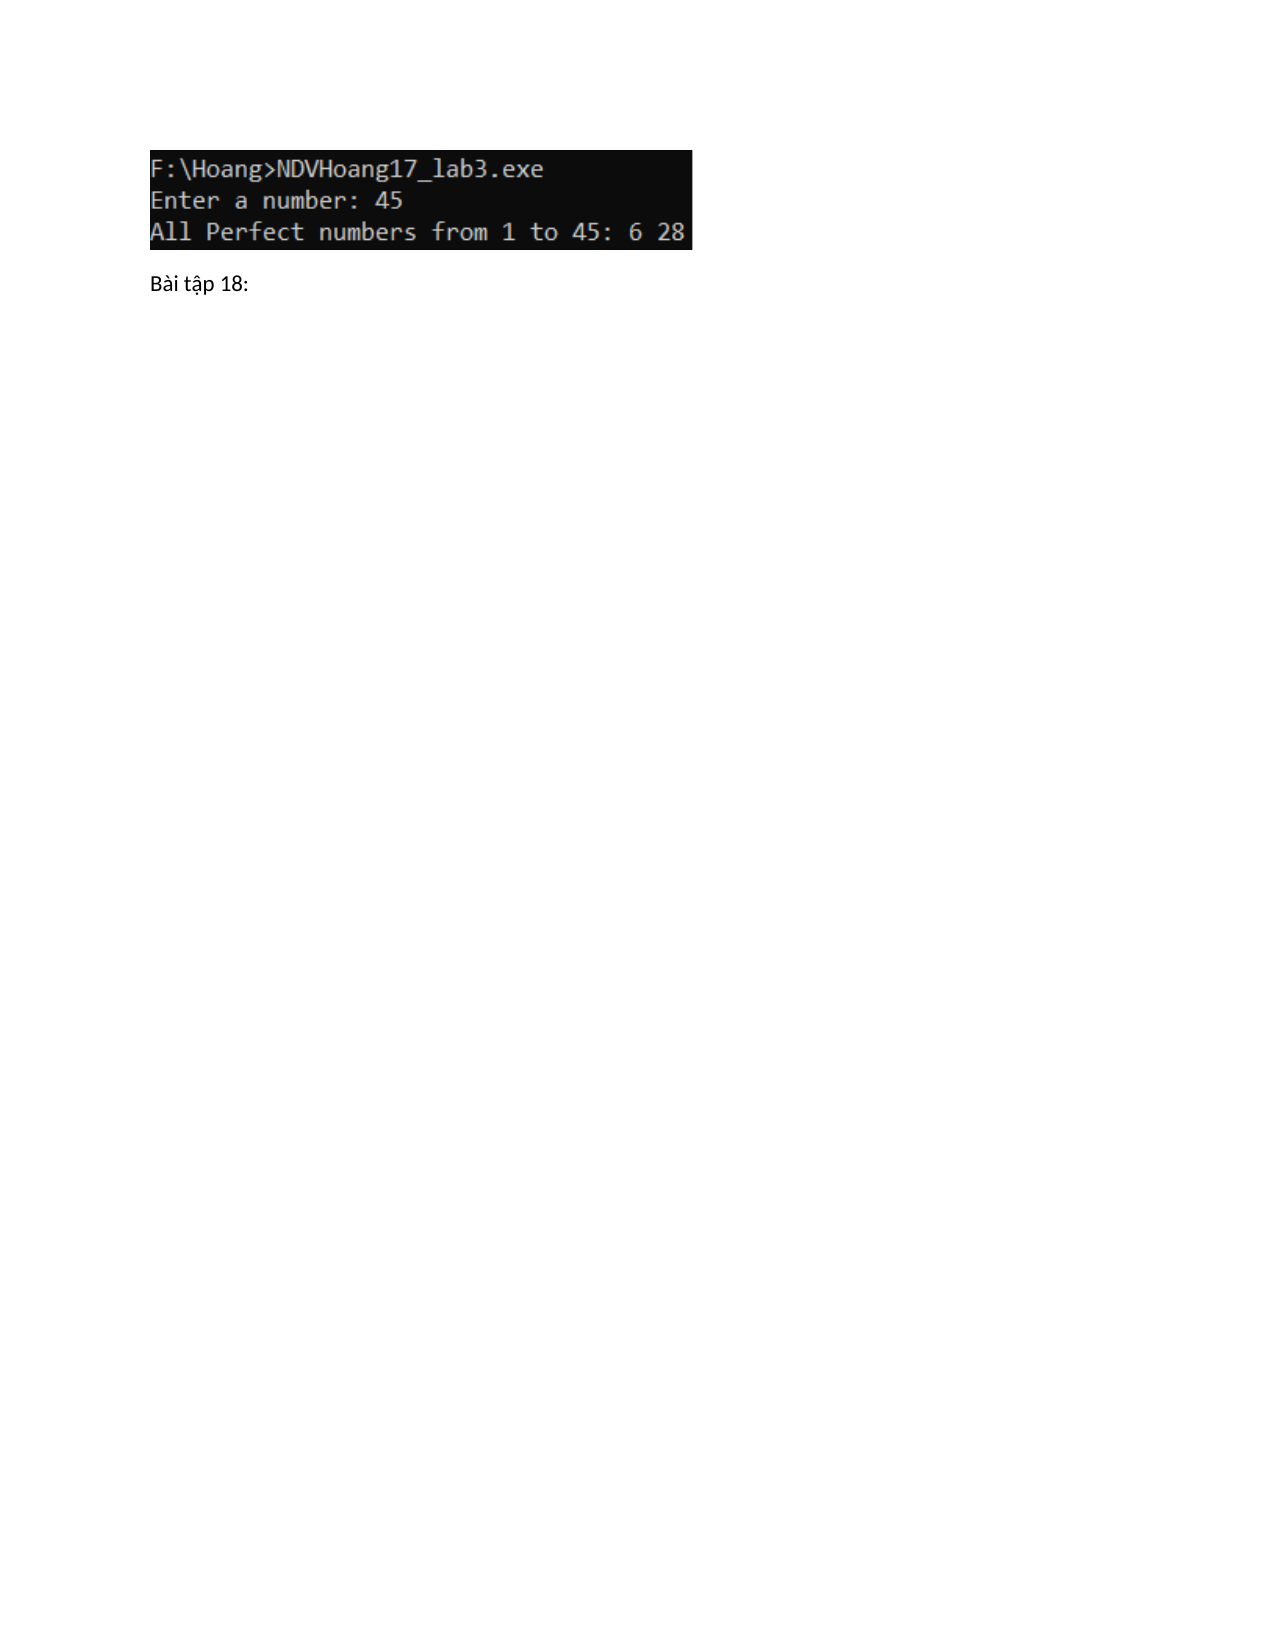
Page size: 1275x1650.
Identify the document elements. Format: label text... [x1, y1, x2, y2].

picture [150, 150, 693, 250]
text Bài tập 18: [150, 269, 1125, 297]
